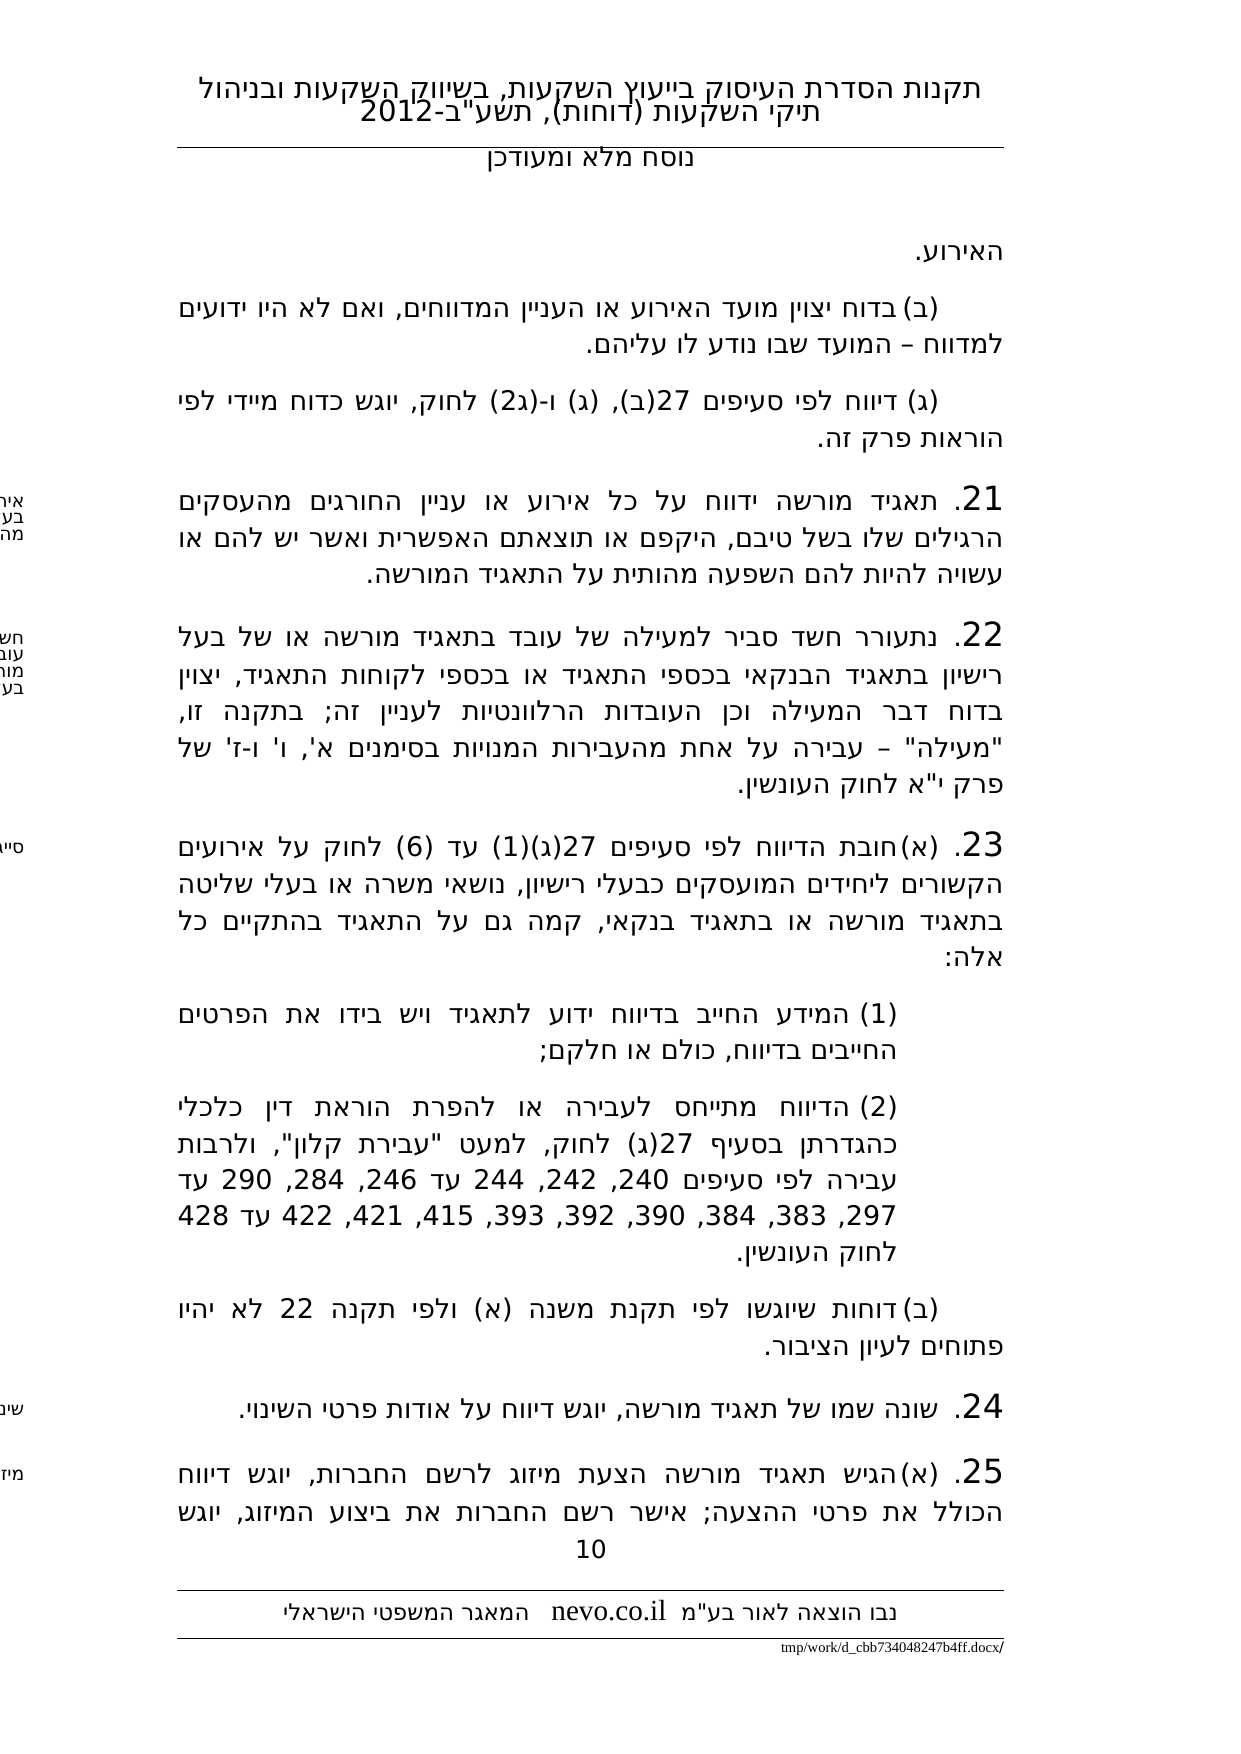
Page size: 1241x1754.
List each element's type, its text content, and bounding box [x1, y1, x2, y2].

text (ב) דוחות שיוגשו לפי תקנת משנה (א) ולפי תקנה 22 לא יהיו פתוחים לעיון הציבור. [177, 1294, 1004, 1362]
text (ג) דיווח לפי סעיפים 27(ב), (ג) ו-(ג2) לחוק, יוגש כדוח מיידי לפי הוראות פרק זה. [177, 386, 1004, 453]
text 22. נתעורר חשד סביר למעילה של עובד בתאגיד מורשה או של בעל רישיון בתאגיד הבנקאי בכספי התאגיד או בכספי לקוחות התאגיד, יצוין בדוח דבר המעילה וכן העובדות הרלוונטיות לעניין זה; בתקנה זו, "מעילה" – עבירה על אחת מהעבירות המנויות בסימנים א', ו' ו-ז' של פרק י"א לחוק העונשין. [177, 616, 1004, 800]
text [177, 1453, 1004, 1528]
text (1) המידע החייב בדיווח ידוע לתאגיד ויש בידו את הפרטים החייבים בדיווח, כולם או חלקם; [177, 998, 898, 1066]
text (2) הדיווח מתייחס לעבירה או להפרת הוראת דין כלכלי כהגדרתן בסעיף 27(ג) לחוק, למעט "עבירת קלון", ולרבות עבירה לפי סעיפים 240, 242, 244 עד 246, 284, 290 עד 297, 383, 384, 390, 392, 393, 415, 421, 422 עד 428 לחוק העונשין. [177, 1092, 898, 1268]
text 24. שונה שמו של תאגיד מורשה, יוגש דיווח על אודות פרטי השינוי. [177, 1387, 1004, 1426]
text 23. (א) חובת הדיווח לפי סעיפים 27(ג)(1) עד (6) לחוק על אירועים הקשורים ליחידים המועסקים כבעלי רישיון, נושאי משרה או בעלי שליטה בתאגיד מורשה או בתאגיד בנקאי, קמה גם על התאגיד בהתקיים כל אלה: [177, 825, 1004, 973]
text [177, 235, 1004, 267]
text 21. תאגיד מורשה ידווח על כל אירוע או עניין החורגים מהעסקים הרגילים שלו בשל טיבם, היקפם או תוצאתם האפשרית ואשר יש להם או עשויה להיות להם השפעה מהותית על התאגיד המורשה. [177, 479, 1004, 590]
text (ב) בדוח יצוין מועד האירוע או העניין המדווחים, ואם לא היו ידועים למדווח – המועד שבו נודע לו עליהם. [177, 292, 1004, 360]
